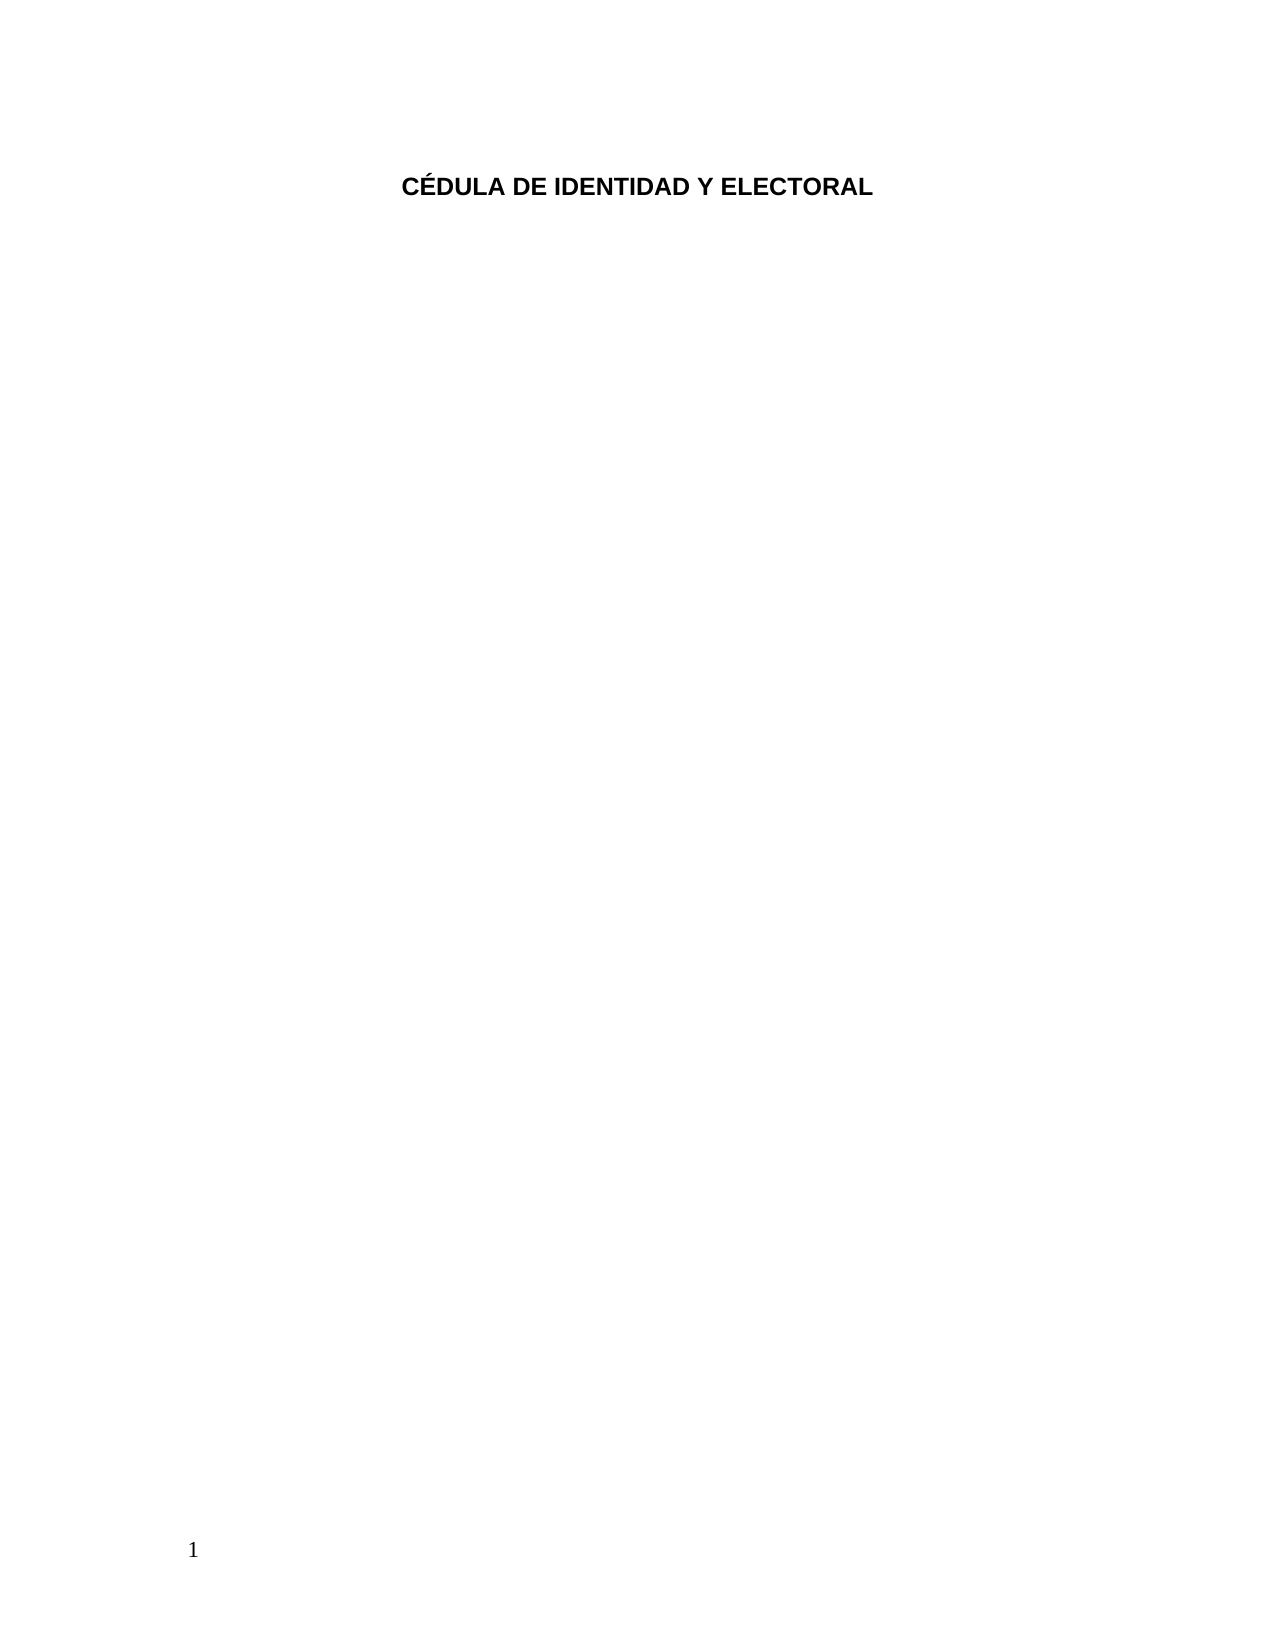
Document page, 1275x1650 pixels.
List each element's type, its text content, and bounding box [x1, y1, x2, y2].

subtitle CÉDULA DE IDENTIDAD Y ELECTORAL [187, 175, 1087, 200]
